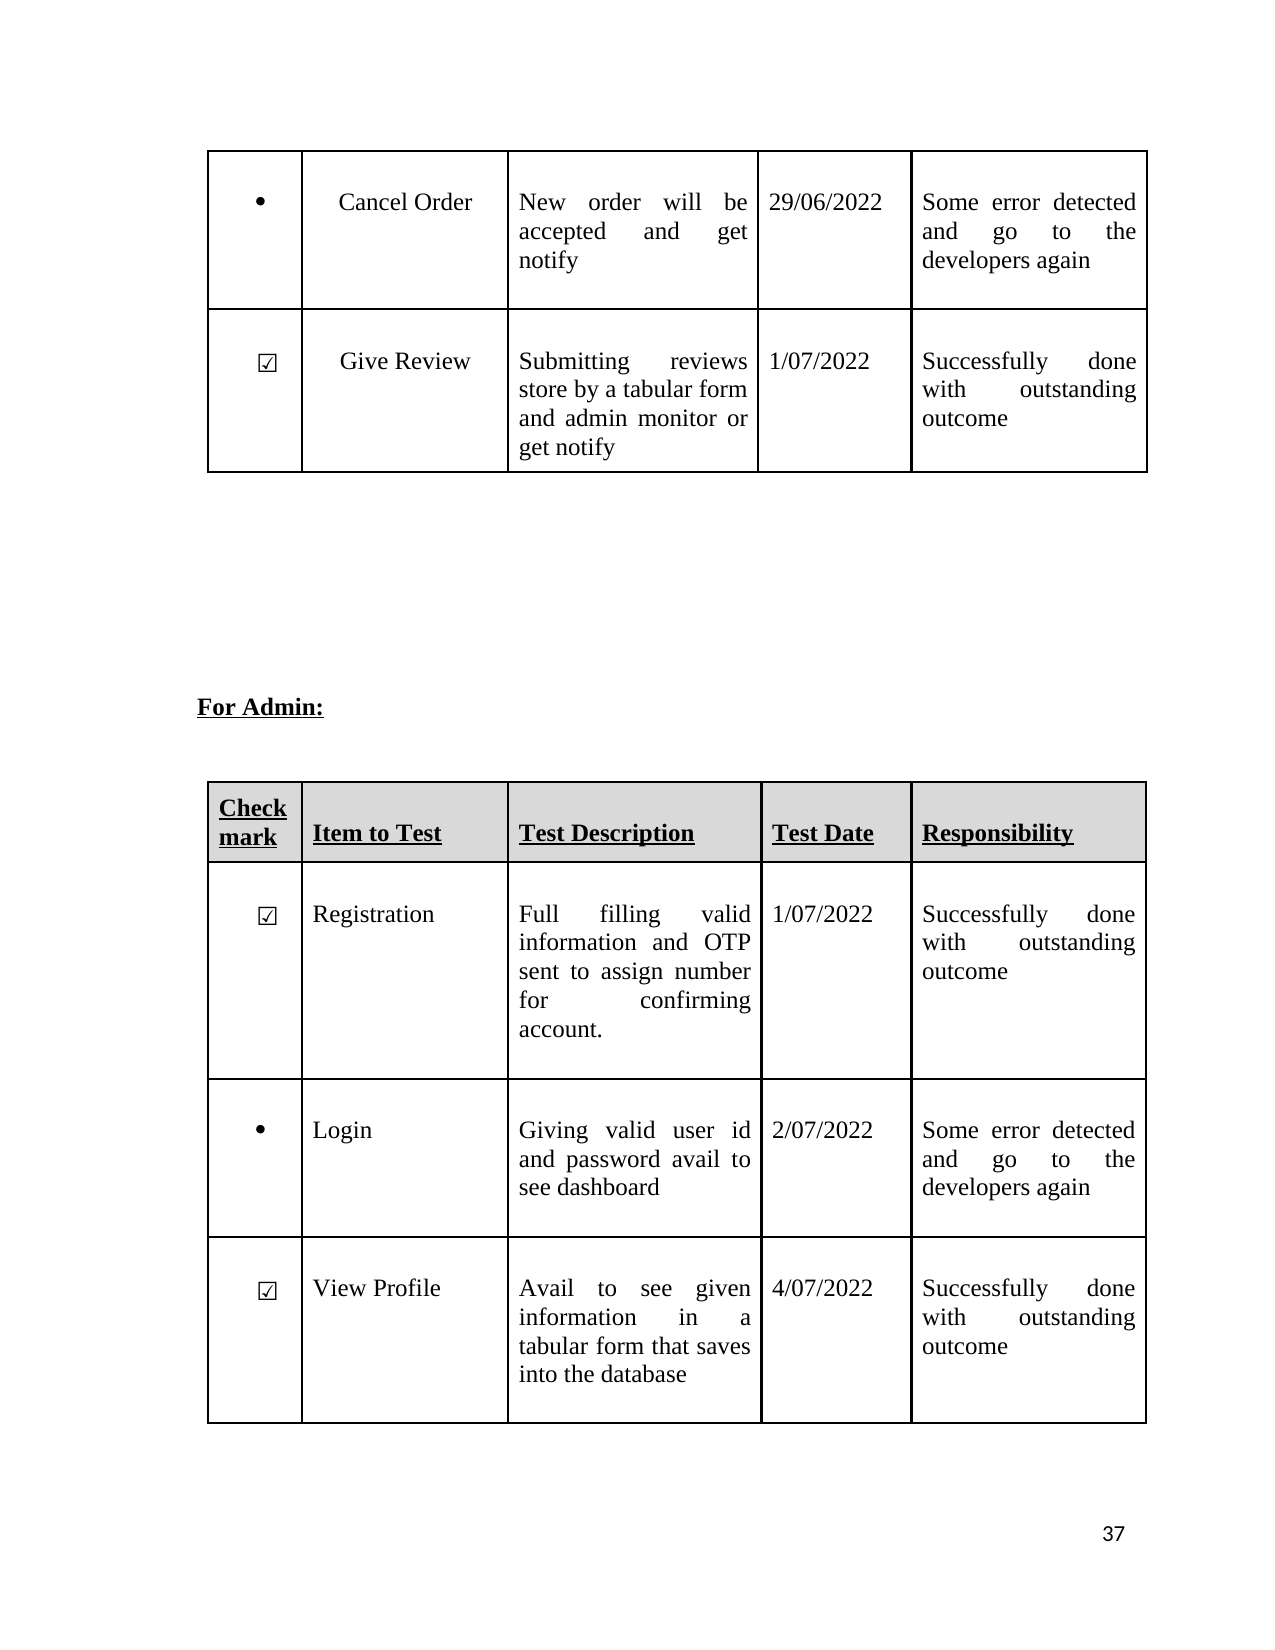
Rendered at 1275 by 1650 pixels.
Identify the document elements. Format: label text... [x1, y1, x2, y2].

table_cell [913, 1238, 1145, 1422]
table_cell [209, 310, 301, 471]
table_cell 1/07/2022 [759, 310, 910, 471]
table_cell Submitting reviews store by a tabular form and admin monitor or get notify [509, 310, 757, 471]
table_cell Successfully done with outstanding outcome [913, 863, 1145, 1077]
table_cell Full filling valid information and OTP sent to assign number for confirming account. [509, 863, 760, 1077]
table_cell Cancel Order [303, 152, 507, 308]
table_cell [913, 1080, 1145, 1236]
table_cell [913, 310, 1146, 471]
table_cell Login [303, 1080, 507, 1236]
table_cell [209, 1238, 301, 1422]
table_cell View Profile [303, 1238, 507, 1422]
table_cell 1/07/2022 [763, 863, 910, 1077]
table_cell Giving valid user id and password avail to see dashboard [509, 1080, 760, 1236]
table_header Test Date [763, 783, 910, 861]
table_header Checkmark [209, 783, 301, 861]
text For Admin: [197, 692, 1125, 721]
table_cell [209, 1080, 301, 1236]
table_cell Give Review [303, 310, 507, 471]
table_header Responsibility [913, 783, 1145, 861]
table_cell New order will be accepted and get notify [509, 152, 757, 308]
table_cell Some error detected and go to the developers again [913, 152, 1146, 308]
table_cell Registration [303, 863, 507, 1077]
table_cell 2/07/2022 [763, 1080, 910, 1236]
table_header Test Description [509, 783, 760, 861]
table_cell 4/07/2022 [763, 1238, 910, 1422]
table_header Item to Test [303, 783, 507, 861]
table_cell [209, 152, 301, 308]
table_cell 29/06/2022 [759, 152, 910, 308]
table_cell Avail to see given information in a tabular form that saves into the database [509, 1238, 760, 1422]
table_cell [209, 863, 301, 1077]
